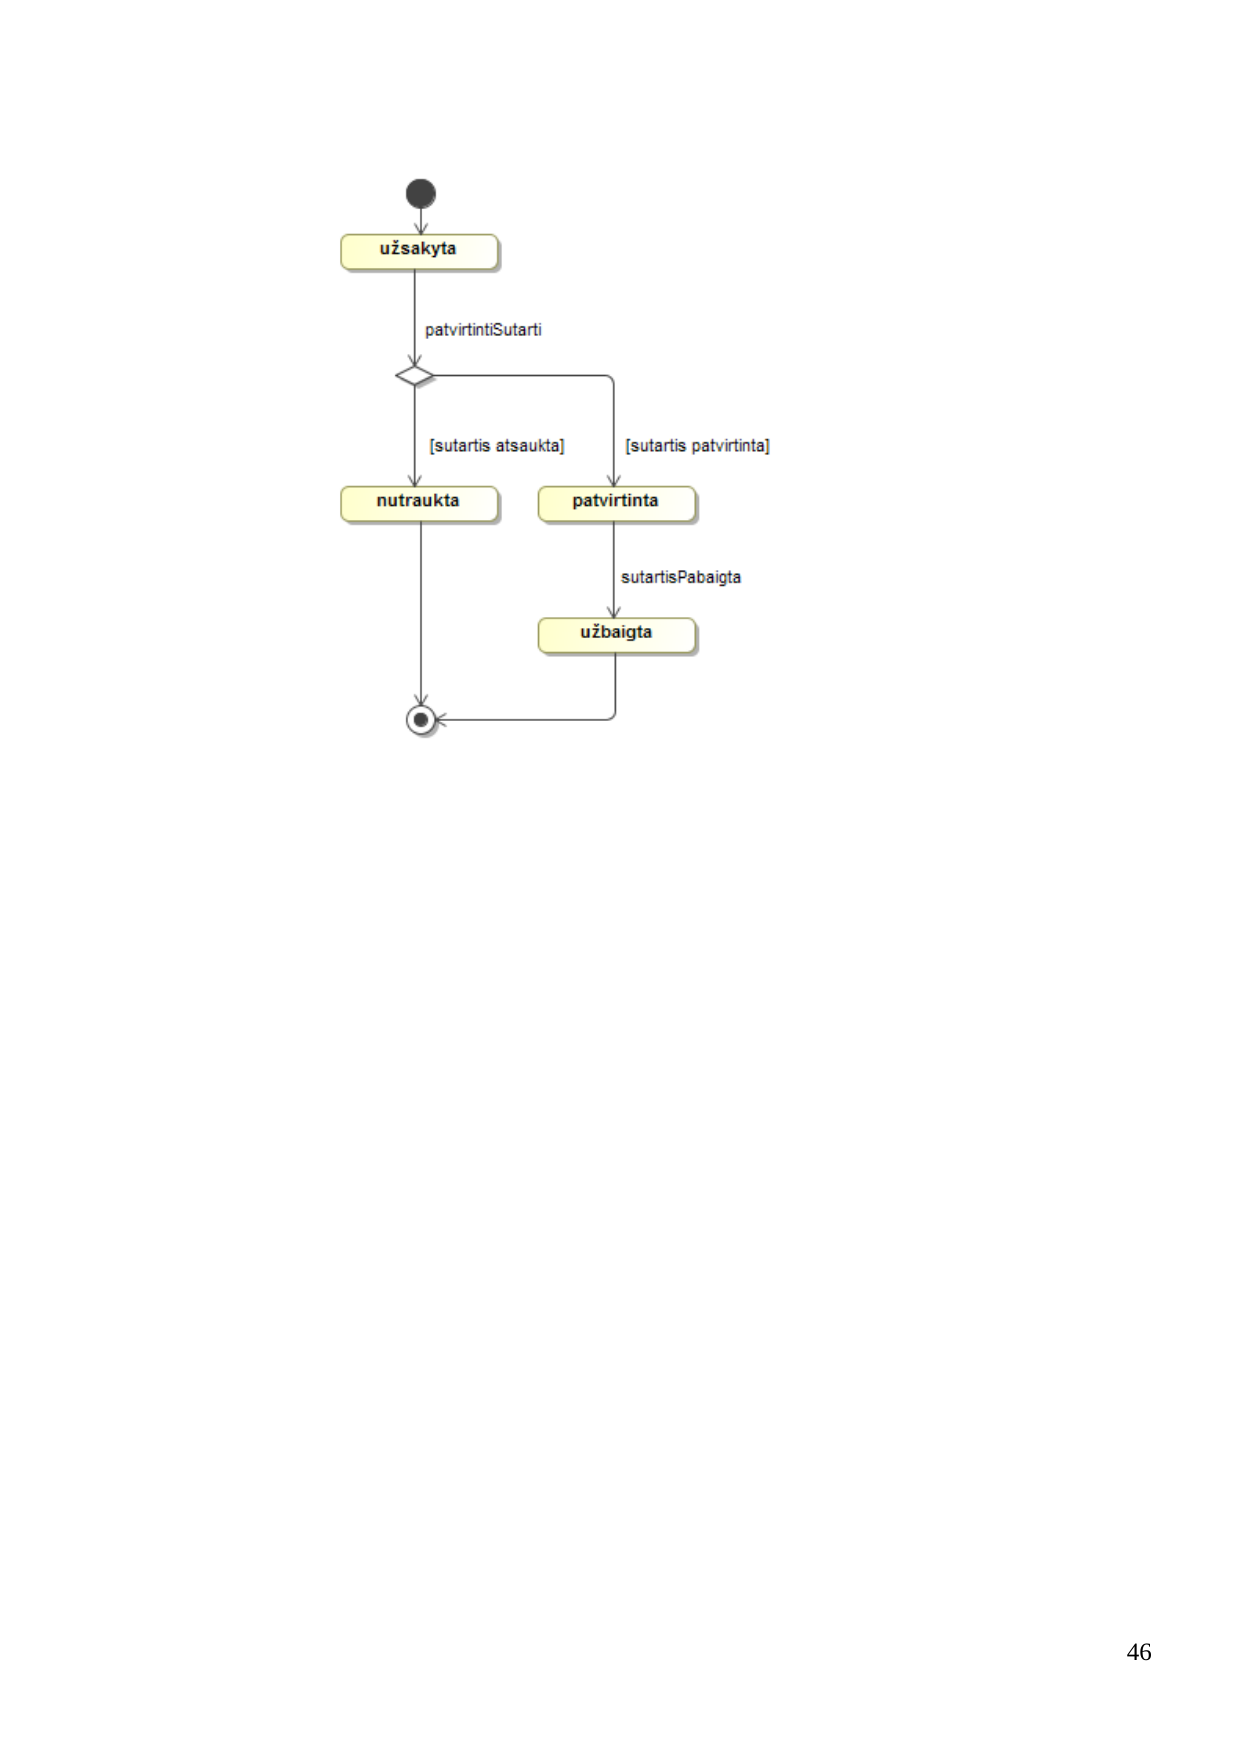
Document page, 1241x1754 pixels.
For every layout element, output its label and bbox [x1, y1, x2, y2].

picture [281, 112, 838, 829]
